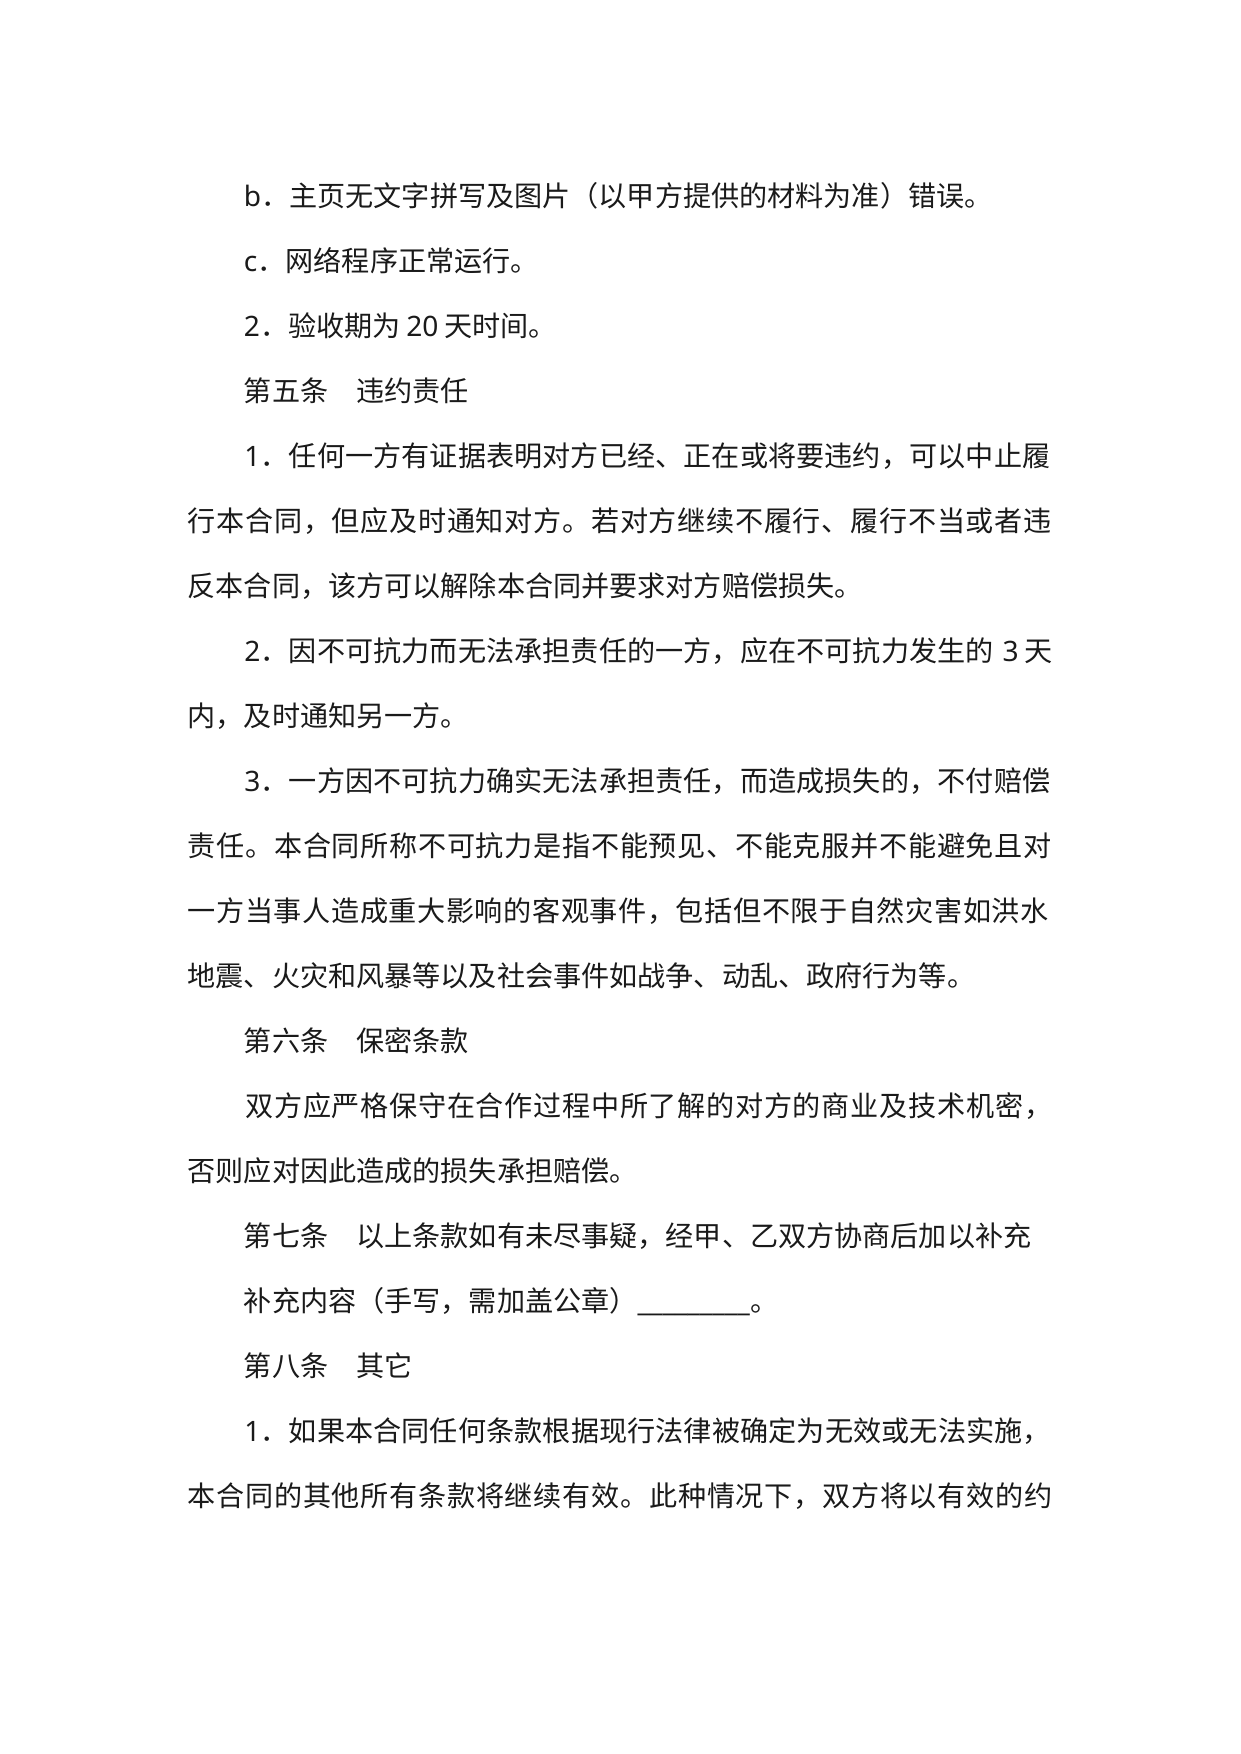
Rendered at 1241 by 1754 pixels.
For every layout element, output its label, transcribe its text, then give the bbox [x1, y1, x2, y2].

text 第五条 违约责任 [187, 357, 1053, 422]
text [187, 1397, 1053, 1527]
text 双方应严格保守在合作过程中所了解的对方的商业及技术机密，否则应对因此造成的损失承担赔偿。 [187, 1072, 1053, 1202]
text 2．验收期为20天时间。 [187, 292, 1053, 357]
text 3．一方因不可抗力确实无法承担责任，而造成损失的，不付赔偿责任。本合同所称不可抗力是指不能预见、不能克服并不能避免且对一方当事人造成重大影响的客观事件，包括但不限于自然灾害如洪水、地震、火灾和风暴等以及社会事件如战争、动乱、政府行为等。 [187, 747, 1053, 1007]
text 第七条 以上条款如有未尽事疑，经甲、乙双方协商后加以补充 [187, 1202, 1053, 1267]
text 补充内容（手写，需加盖公章）_________。 [187, 1267, 1053, 1332]
text 1．任何一方有证据表明对方已经、正在或将要违约，可以中止履行本合同，但应及时通知对方。若对方继续不履行、履行不当或者违反本合同，该方可以解除本合同并要求对方赔偿损失。 [187, 422, 1053, 617]
text c．网络程序正常运行。 [187, 227, 1053, 292]
text 2．因不可抗力而无法承担责任的一方，应在不可抗力发生的3天内，及时通知另一方。 [187, 617, 1053, 747]
text b．主页无文字拼写及图片（以甲方提供的材料为准）错误。 [187, 162, 1053, 227]
text 第八条 其它 [187, 1332, 1053, 1397]
text 第六条 保密条款 [187, 1007, 1053, 1072]
